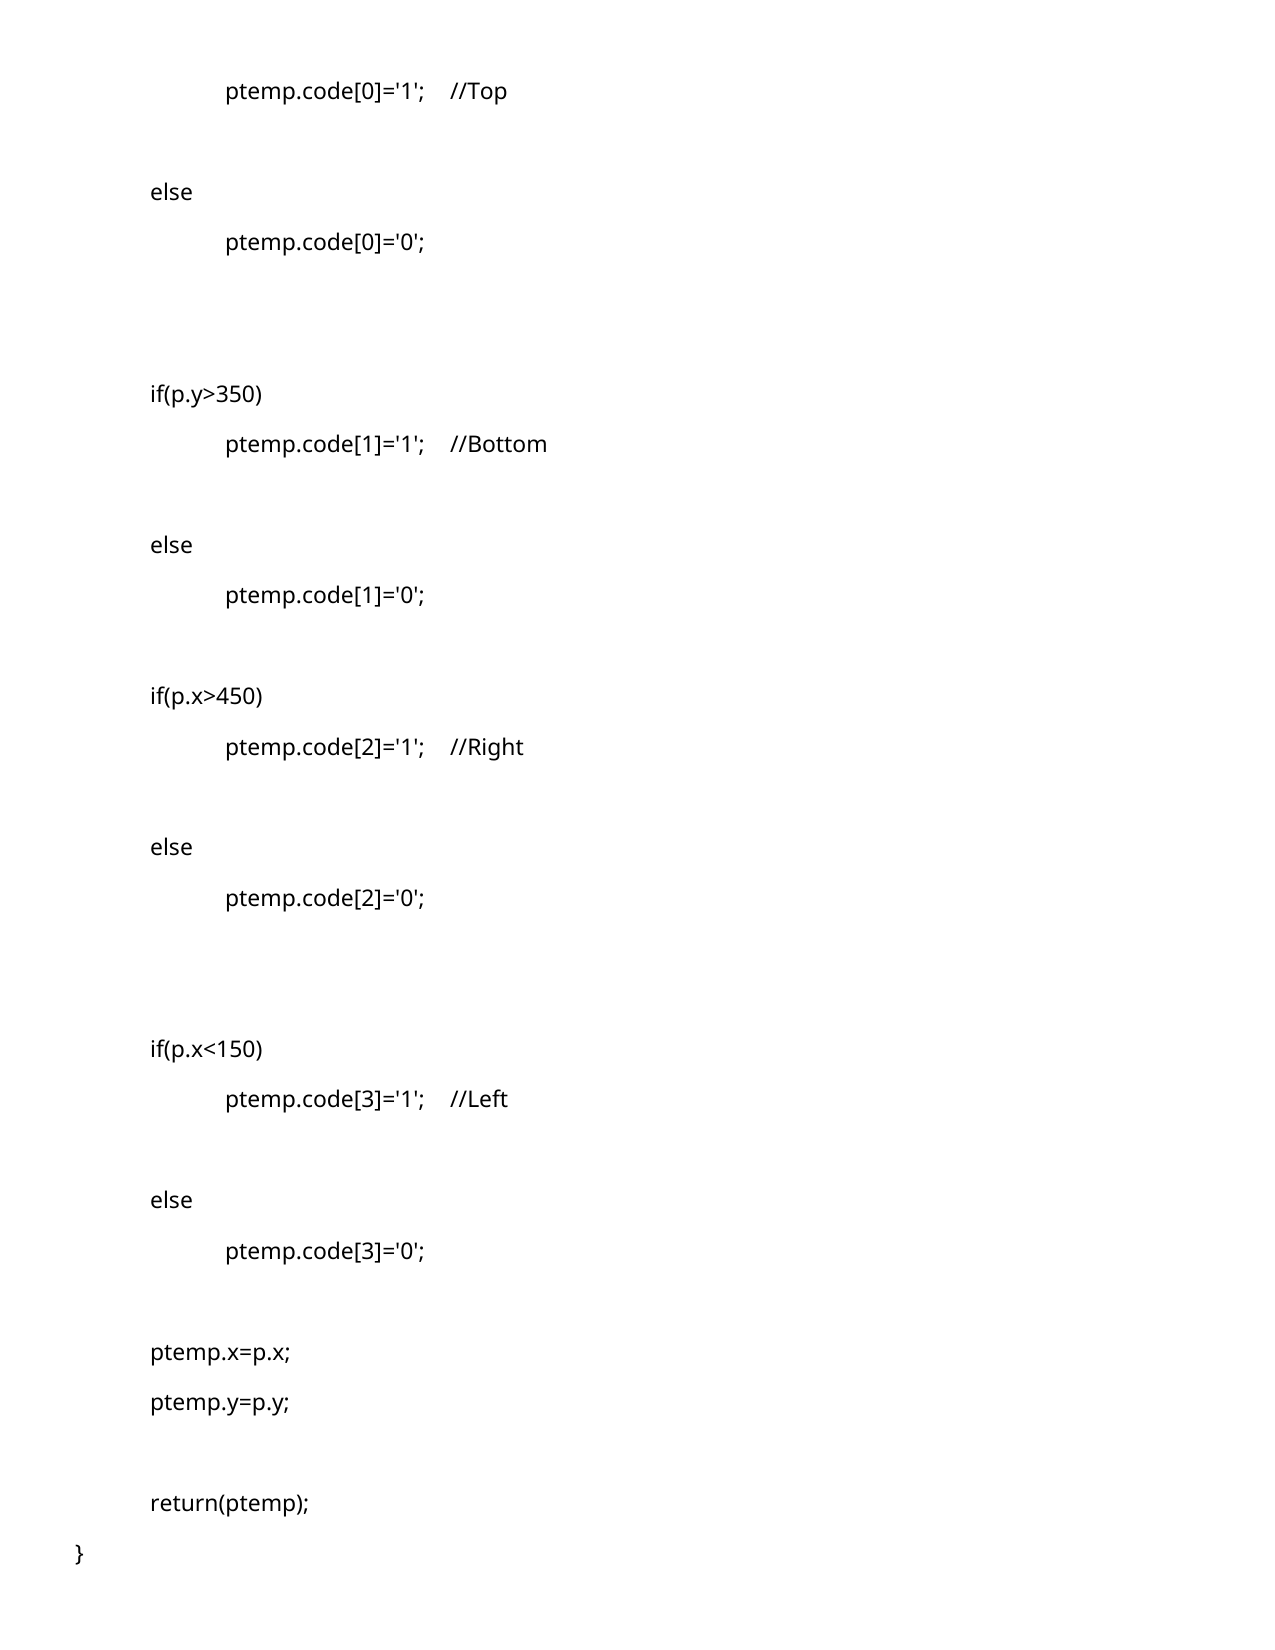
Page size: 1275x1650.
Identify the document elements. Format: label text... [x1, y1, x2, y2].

text ptemp.code[3]='1'; //Left [75, 1083, 1200, 1114]
text else [75, 529, 1200, 560]
text return(ptemp); [75, 1487, 1200, 1518]
text if(p.x>450) [75, 680, 1200, 711]
text } [75, 1537, 1200, 1568]
text ptemp.code[1]='1'; //Bottom [75, 428, 1200, 459]
text if(p.x<150) [75, 1033, 1200, 1064]
text ptemp.x=p.x; [75, 1335, 1200, 1367]
text ptemp.code[3]='0'; [75, 1234, 1200, 1266]
text else [75, 1184, 1200, 1215]
text else [75, 176, 1200, 207]
text ptemp.code[0]='1'; //Top [75, 75, 1200, 106]
text if(p.y>350) [75, 377, 1200, 409]
text else [75, 831, 1200, 862]
text ptemp.code[2]='1'; //Right [75, 730, 1200, 762]
text ptemp.y=p.y; [75, 1386, 1200, 1417]
text ptemp.code[1]='0'; [75, 579, 1200, 610]
text ptemp.code[0]='0'; [75, 226, 1200, 257]
text ptemp.code[2]='0'; [75, 882, 1200, 913]
